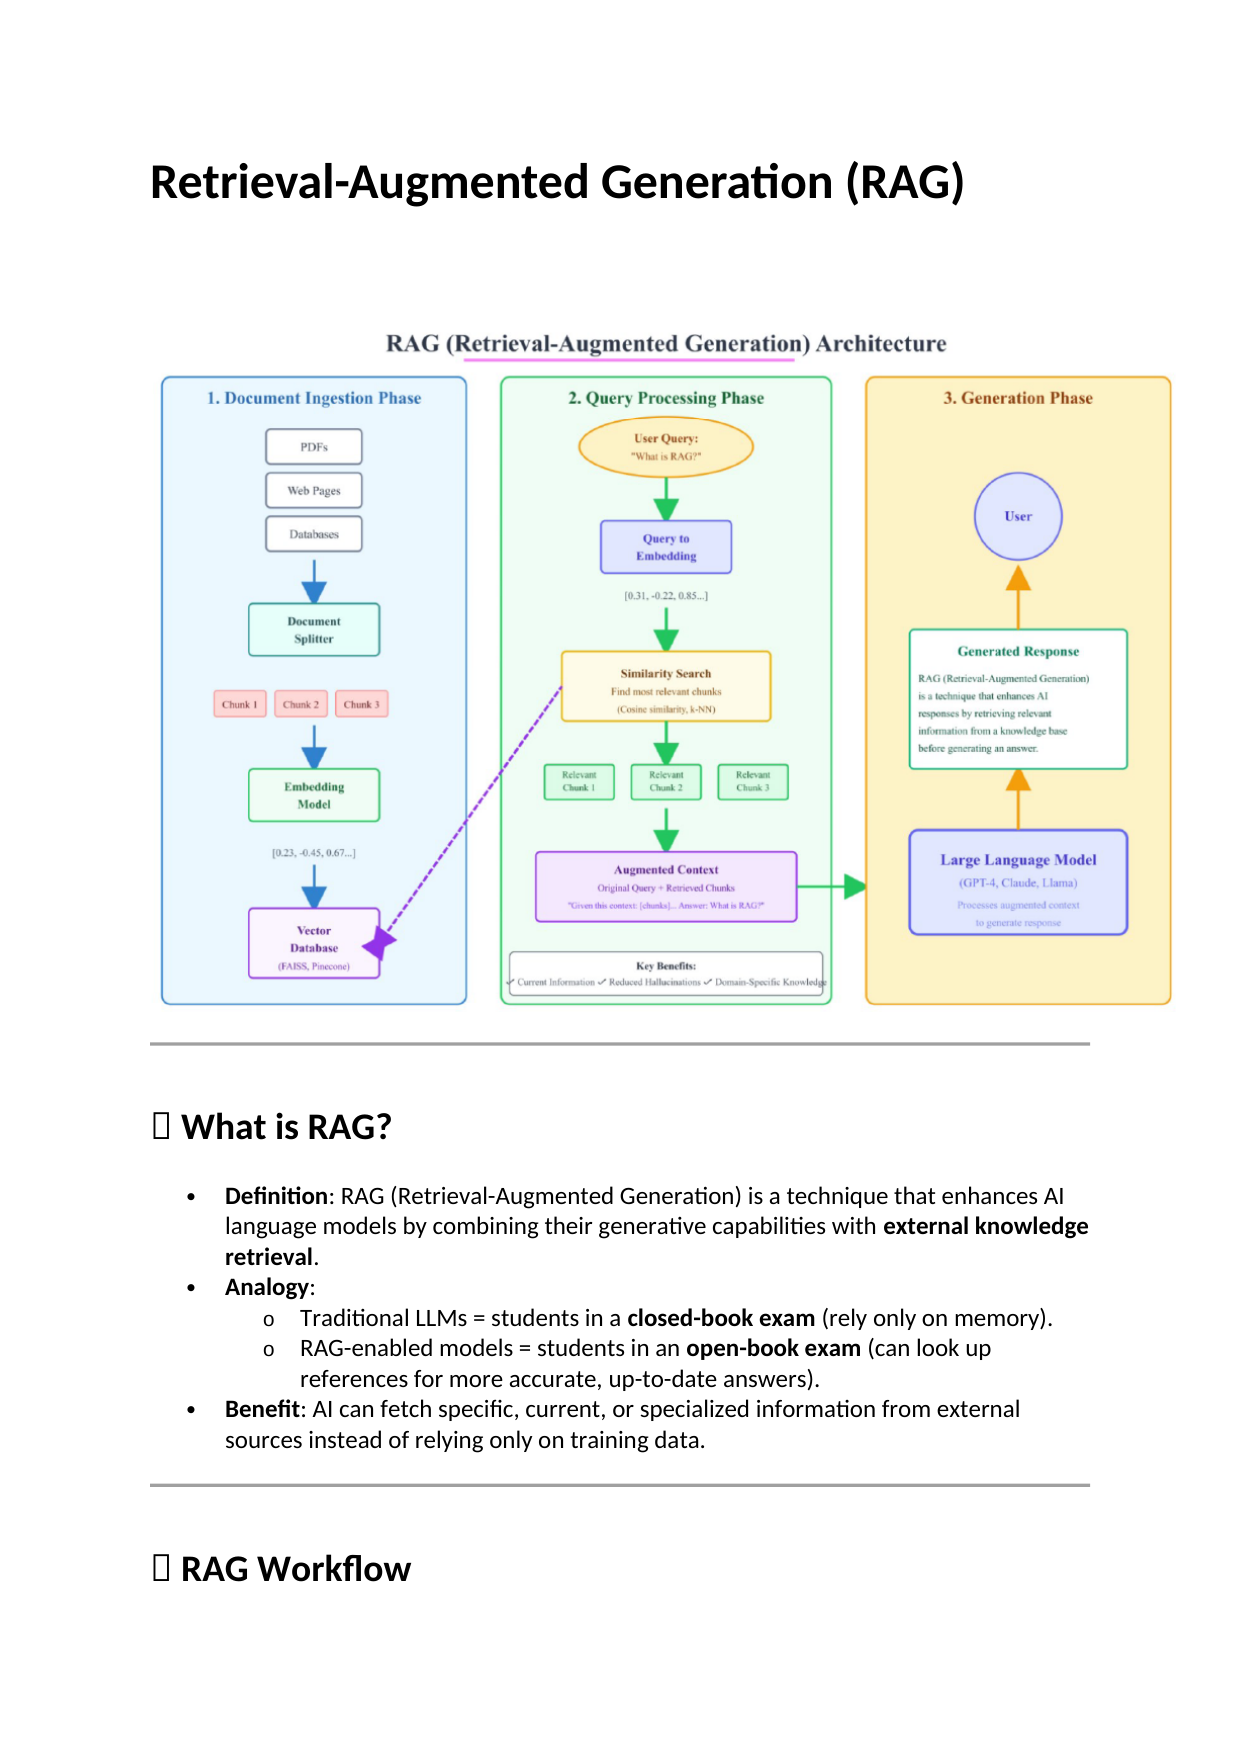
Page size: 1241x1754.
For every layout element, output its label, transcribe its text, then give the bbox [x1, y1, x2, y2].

picture [150, 330, 1182, 1014]
list Traditional LLMs = students in a closed-book exam (rely only on memory). [262, 1302, 1090, 1332]
text 🔹 RAG Workflow [150, 1541, 1090, 1592]
list RAG-enabled models = students in an open-book exam (can look up references for more accurate, up-to-date answers). [262, 1332, 1090, 1393]
text 🔹 What is RAG? [150, 1099, 1090, 1151]
text Retrieval-Augmented Generation (RAG) [150, 150, 1090, 211]
list Analogy: [187, 1271, 1090, 1302]
list Benefit: AI can fetch specific, current, or specialized information from external sources instead of relying only on training data. [187, 1393, 1090, 1454]
list Definition: RAG (Retrieval-Augmented Generation) is a technique that enhances AI language models by combining their generative capabilities with external knowledge retrieval. [187, 1180, 1090, 1271]
